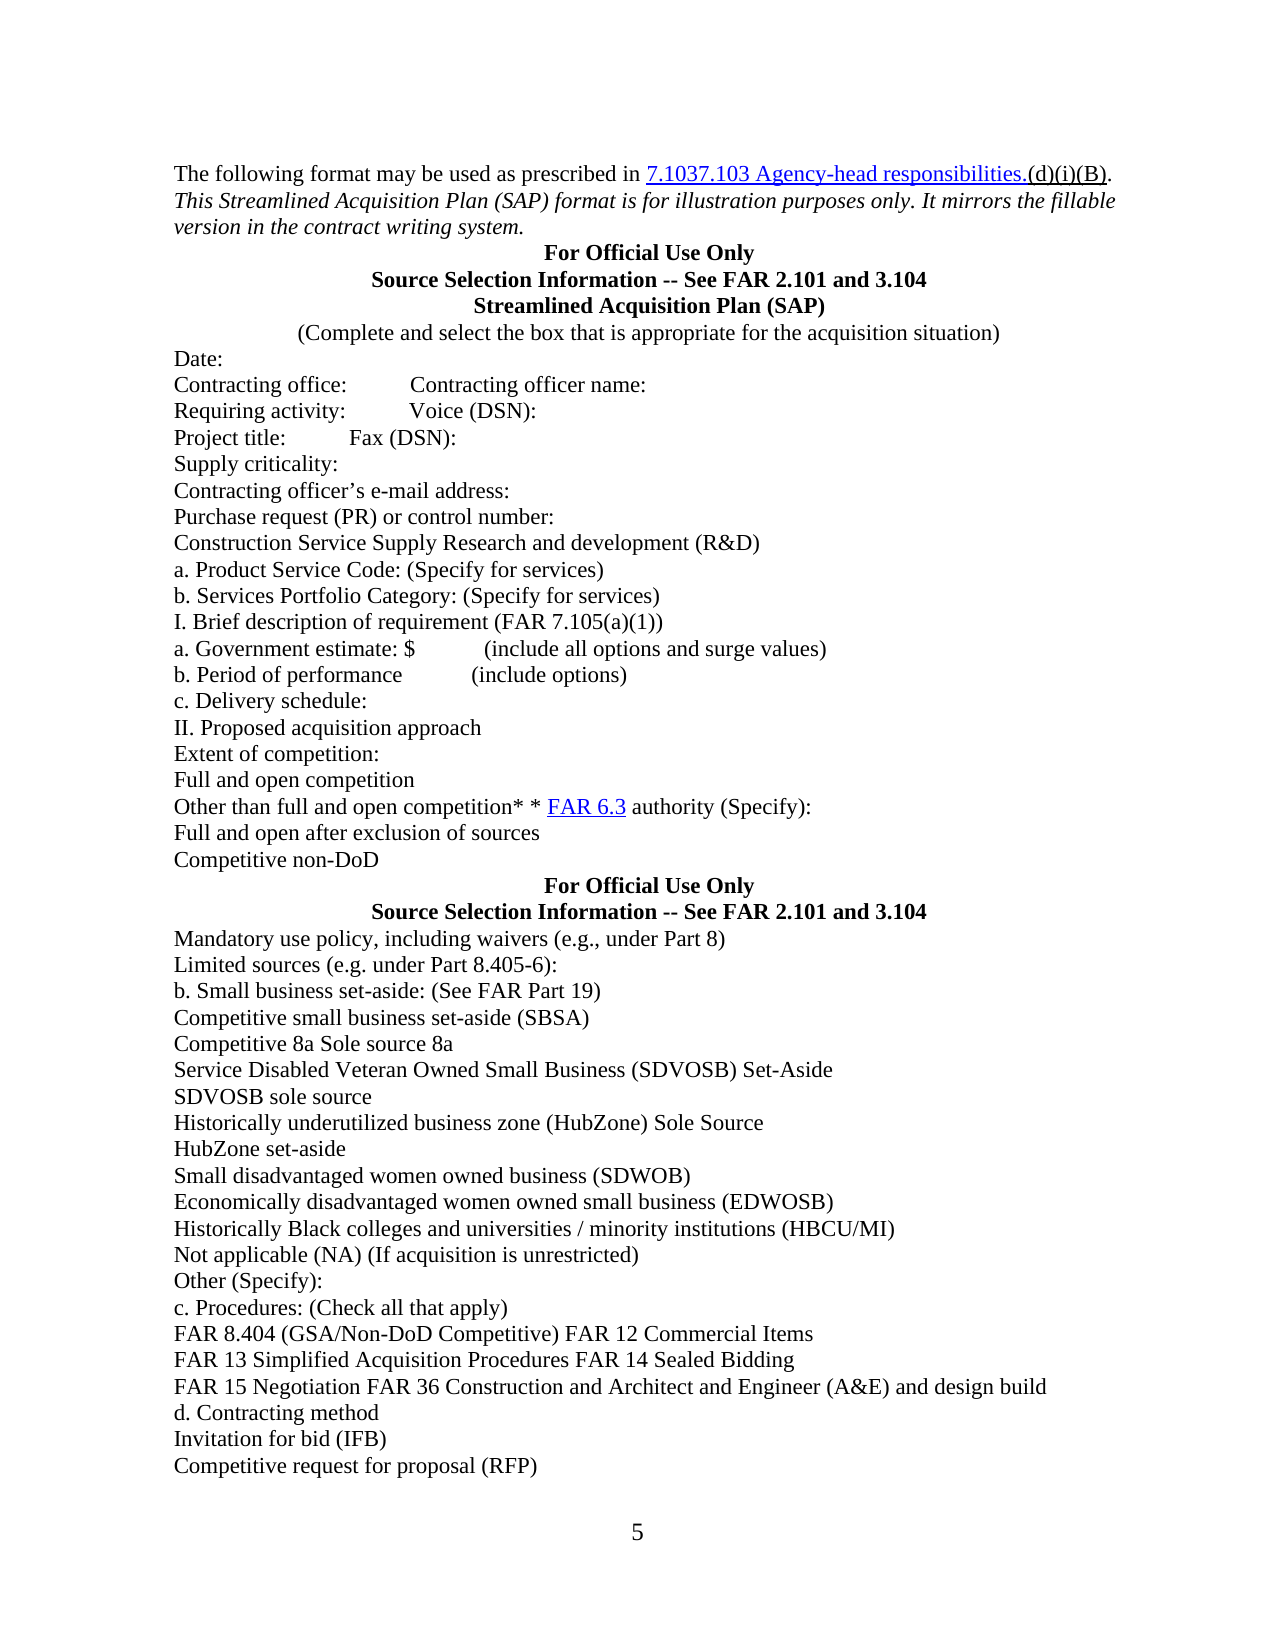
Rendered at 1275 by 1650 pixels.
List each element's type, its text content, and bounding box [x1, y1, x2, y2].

text Full and open after exclusion of sources [163, 819, 1135, 846]
text b. Period of performance (include options) [163, 661, 1135, 687]
text Competitive small business set-aside (SBSA) [163, 1004, 1135, 1030]
text Competitive request for proposal (RFP) [163, 1452, 1135, 1478]
text Historically underutilized business zone (HubZone) Sole Source [163, 1109, 1135, 1136]
text HubZone set-aside [163, 1136, 1135, 1162]
text b. Small business set-aside: (See FAR Part 19) [163, 977, 1135, 1004]
text FAR 13 Simplified Acquisition Procedures FAR 14 Sealed Bidding [163, 1346, 1135, 1373]
text For Official Use Only [163, 872, 1135, 898]
text Not applicable (NA) (If acquisition is unrestricted) [163, 1241, 1135, 1267]
text FAR 15 Negotiation FAR 36 Construction and Architect and Engineer (A&E) and design build [163, 1373, 1135, 1399]
text Historically Black colleges and universities / minority institutions (HBCU/MI) [163, 1214, 1135, 1241]
text Competitive 8a Sole source 8a [163, 1030, 1135, 1056]
text SDVOSB sole source [163, 1083, 1135, 1109]
text Competitive non-DoD [163, 846, 1135, 872]
text Date: [163, 345, 1135, 371]
text Supply criticality: [163, 450, 1135, 477]
text Contracting officer’s e-mail address: [163, 477, 1135, 503]
text a. Government estimate: $ (include all options and surge values) [163, 635, 1135, 661]
text Extent of competition: [163, 740, 1135, 767]
text Other than full and open competition* * FAR 6.3 authority (Specify): [163, 793, 1135, 819]
text For Official Use Only [163, 239, 1135, 266]
text Source Selection Information -- See FAR 2.101 and 3.104 [163, 898, 1135, 925]
text Mandatory use policy, including waivers (e.g., under Part 8) [163, 925, 1135, 951]
text FAR 8.404 (GSA/Non-DoD Competitive) FAR 12 Commercial Items [163, 1320, 1135, 1346]
text Other (Specify): [163, 1267, 1135, 1294]
text Full and open competition [163, 767, 1135, 793]
text a. Product Service Code: (Specify for services) [163, 556, 1135, 582]
text Limited sources (e.g. under Part 8.405-6): [163, 951, 1135, 977]
text Source Selection Information -- See FAR 2.101 and 3.104 [163, 266, 1135, 292]
text (Complete and select the box that is appropriate for the acquisition situation) [163, 318, 1135, 345]
text Contracting office: Contracting officer name: [163, 371, 1135, 398]
text c. Procedures: (Check all that apply) [163, 1294, 1135, 1320]
text II. Proposed acquisition approach [163, 714, 1135, 740]
text I. Brief description of requirement (FAR 7.105(a)(1)) [163, 608, 1135, 635]
text Construction Service Supply Research and development (R&D) [163, 529, 1135, 556]
text Streamlined Acquisition Plan (SAP) [163, 292, 1135, 318]
text d. Contracting method [163, 1399, 1135, 1425]
text Purchase request (PR) or control number: [163, 503, 1135, 529]
text Project title: Fax (DSN): [163, 424, 1135, 450]
text c. Delivery schedule: [163, 687, 1135, 714]
text Service Disabled Veteran Owned Small Business (SDVOSB) Set-Aside [163, 1056, 1135, 1083]
text b. Services Portfolio Category: (Specify for services) [163, 582, 1135, 608]
text Invitation for bid (IFB) [163, 1425, 1135, 1452]
text Small disadvantaged women owned business (SDWOB) [163, 1162, 1135, 1188]
text Economically disadvantaged women owned small business (EDWOSB) [163, 1188, 1135, 1214]
text The following format may be used as prescribed in 7.1037.103 Agency-head responsibilities.(d)(i)(B). This Streamlined Acquisition Plan (SAP) format is for illustration purposes only. It mirrors the fillable version in the contract writing system. [163, 150, 1135, 239]
text Requiring activity: Voice (DSN): [163, 398, 1135, 424]
